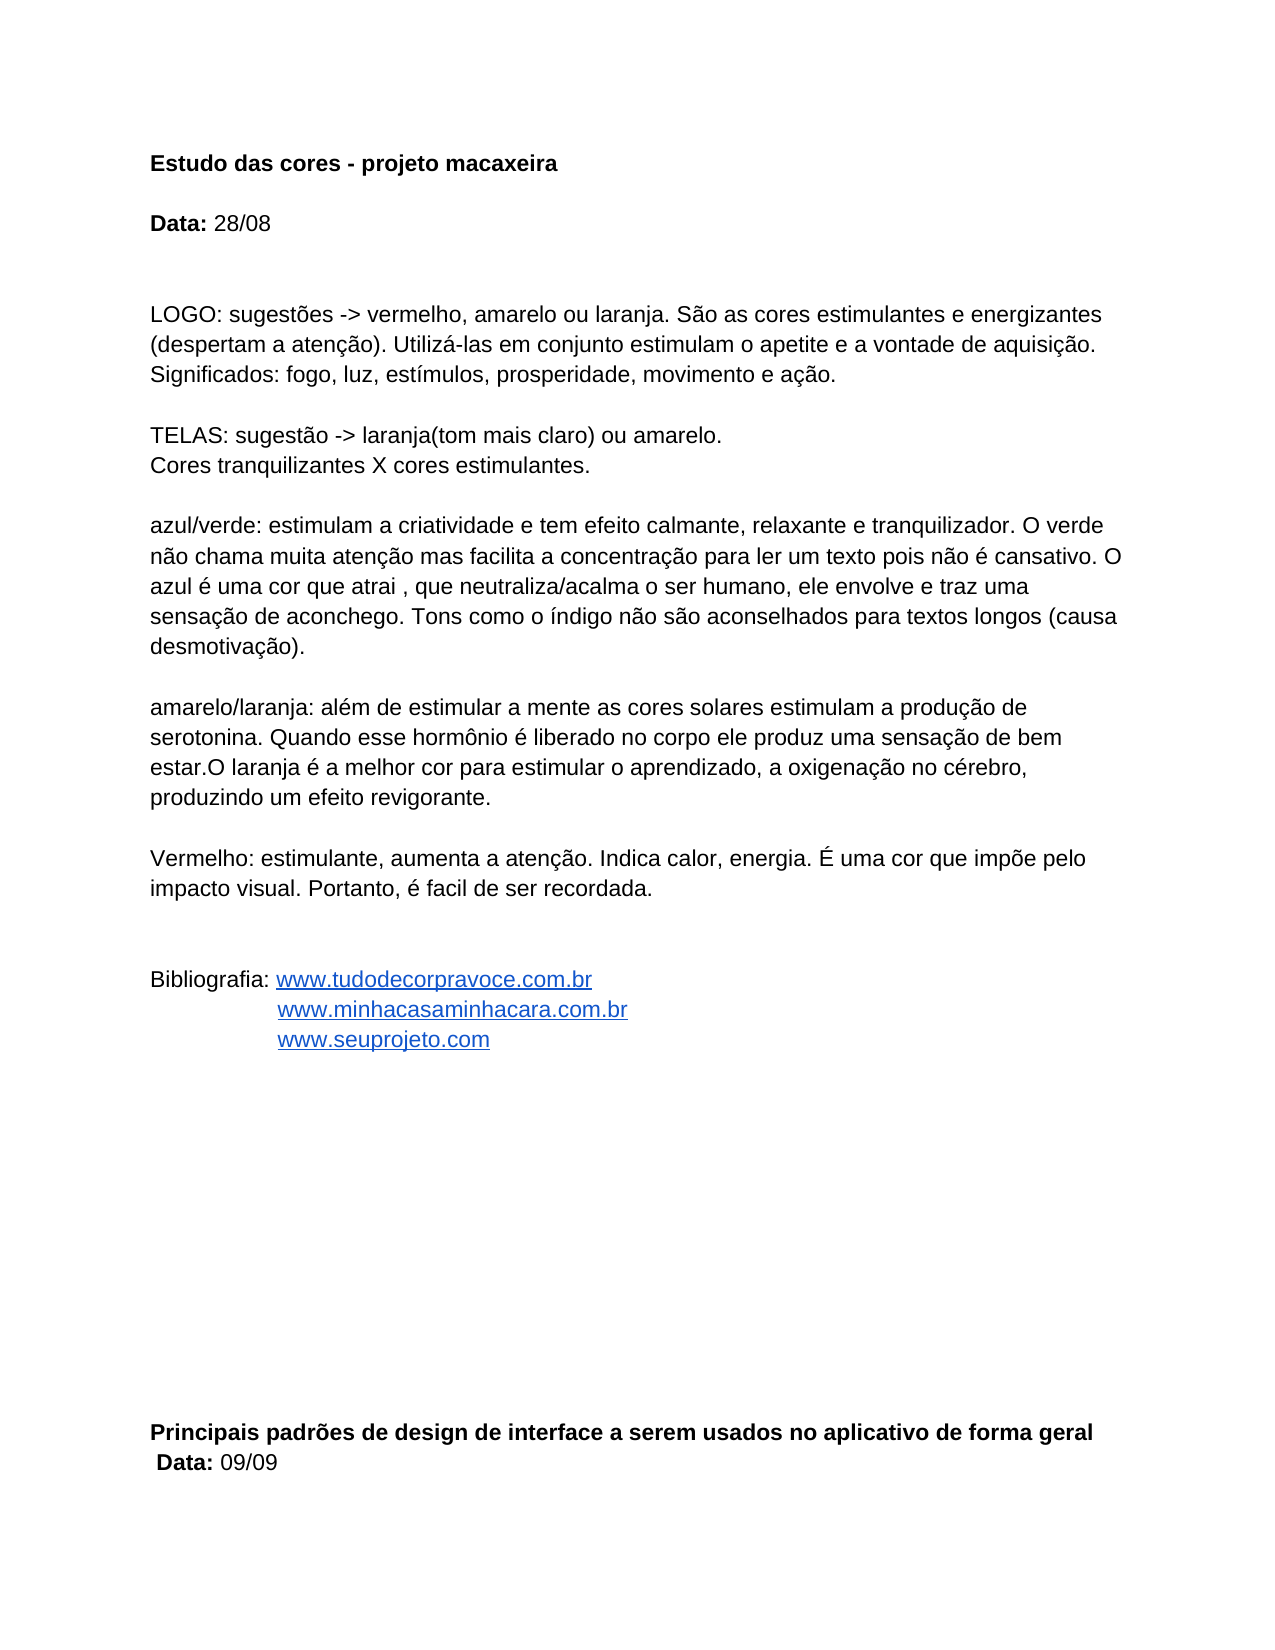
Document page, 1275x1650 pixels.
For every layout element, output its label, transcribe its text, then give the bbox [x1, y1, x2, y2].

text Principais padrões de design de interface a serem usados no aplicativo de forma geral [150, 1419, 1125, 1445]
text Cores tranquilizantes X cores estimulantes. [150, 452, 1125, 478]
text amarelo/laranja: além de estimular a mente as cores solares estimulam a produção de serotonina. Quando esse hormônio é liberado no corpo ele produz uma sensação de bem estar.O laranja é a melhor cor para estimular o aprendizado, a oxigenação no cérebro, produzindo um efeito revigorante. [150, 694, 1125, 811]
text www.seuprojeto.com [150, 1026, 1125, 1052]
text TELAS: sugestão -> laranja(tom mais claro) ou amarelo. [150, 422, 1125, 448]
text azul/verde: estimulam a criatividade e tem efeito calmante, relaxante e tranquilizador. O verde não chama muita atenção mas facilita a concentração para ler um texto pois não é cansativo. O azul é uma cor que atrai , que neutraliza/acalma o ser humano, ele envolve e traz uma sensação de aconchego. Tons como o índigo não são aconselhados para textos longos (causa desmotivação). [150, 512, 1125, 660]
text www.minhacasaminhacara.com.br [150, 996, 1125, 1022]
text LOGO: sugestões -> vermelho, amarelo ou laranja. São as cores estimulantes e energizantes (despertam a atenção). Utilizá-las em conjunto estimulam o apetite e a vontade de aquisição. Significados: fogo, luz, estímulos, prosperidade, movimento e ação. [150, 301, 1125, 388]
text Vermelho: estimulante, aumenta a atenção. Indica calor, energia. É uma cor que impõe pelo impacto visual. Portanto, é facil de ser recordada. [150, 845, 1125, 901]
text Bibliografia: www.tudodecorpravoce.com.br [150, 966, 1125, 992]
text Estudo das cores - projeto macaxeira [150, 150, 1125, 176]
text Data: 09/09 [150, 1449, 1125, 1475]
text Data: 28/08 [150, 210, 1125, 237]
